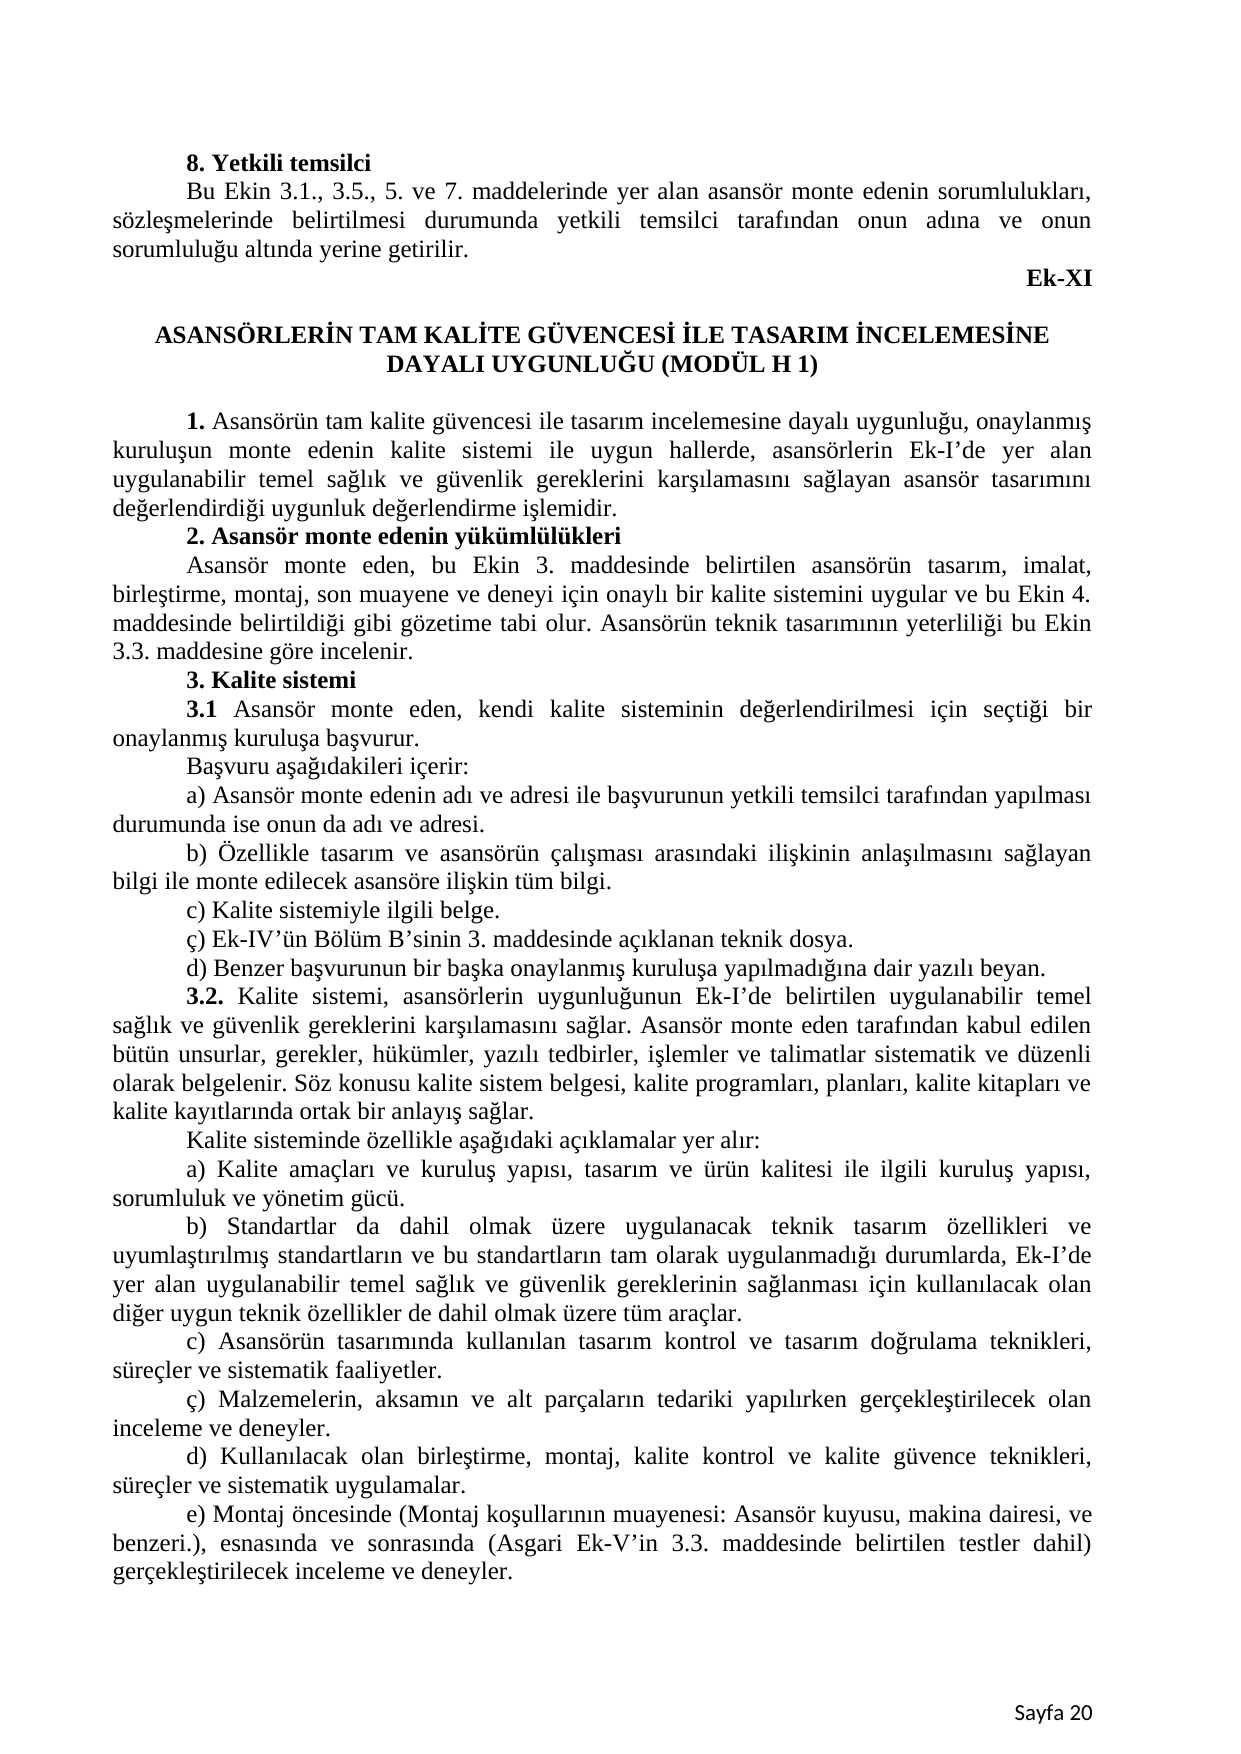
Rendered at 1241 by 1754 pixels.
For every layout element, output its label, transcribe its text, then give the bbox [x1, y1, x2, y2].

text Kalite sisteminde özellikle aşağıdaki açıklamalar yer alır: [112, 1125, 1092, 1154]
text a) Kalite amaçları ve kuruluş yapısı, tasarım ve ürün kalitesi ile ilgili kuruluş yapısı, sorumluluk ve yönetim gücü. [112, 1154, 1092, 1211]
text 3.2. Kalite sistemi, asansörlerin uygunluğunun Ek-I’de belirtilen uygulanabilir temel sağlık ve güvenlik gereklerini karşılamasını sağlar. Asansör monte eden tarafından kabul edilen bütün unsurlar, gerekler, hükümler, yazılı tedbirler, işlemler ve talimatlar sistematik ve düzenli olarak belgelenir. Söz konusu kalite sistem belgesi, kalite programları, planları, kalite kitapları ve kalite kayıtlarında ortak bir anlayış sağlar. [112, 981, 1092, 1125]
text a) Asansör monte edenin adı ve adresi ile başvurunun yetkili temsilci tarafından yapılması durumunda ise onun da adı ve adresi. [112, 780, 1092, 838]
text b) Standartlar da dahil olmak üzere uygulanacak teknik tasarım özellikleri ve uyumlaştırılmış standartların ve bu standartların tam olarak uygulanmadığı durumlarda, Ek-I’de yer alan uygulanabilir temel sağlık ve güvenlik gereklerinin sağlanması için kullanılacak olan diğer uygun teknik özellikler de dahil olmak üzere tüm araçlar. [112, 1211, 1092, 1326]
text Asansör monte eden, bu Ekin 3. maddesinde belirtilen asansörün tasarım, imalat, birleştirme, montaj, son muayene ve deneyi için onaylı bir kalite sistemini uygular ve bu Ekin 4. maddesinde belirtildiği gibi gözetime tabi olur. Asansörün teknik tasarımının yeterliliği bu Ekin 3.3. maddesine göre incelenir. [112, 550, 1092, 665]
text d) Kullanılacak olan birleştirme, montaj, kalite kontrol ve kalite güvence teknikleri, süreçler ve sistematik uygulamalar. [112, 1441, 1092, 1499]
text Ek-XI [112, 263, 1092, 291]
text b) Özellikle tasarım ve asansörün çalışması arasındaki ilişkinin anlaşılmasını sağlayan bilgi ile monte edilecek asansöre ilişkin tüm bilgi. [112, 838, 1092, 895]
text Başvuru aşağıdakileri içerir: [112, 751, 1092, 780]
text Bu Ekin 3.1., 3.5., 5. ve 7. maddelerinde yer alan asansör monte edenin sorumlulukları, sözleşmelerinde belirtilmesi durumunda yetkili temsilci tarafından onun adına ve onun sorumluluğu altında yerine getirilir. [112, 176, 1092, 263]
text c) Asansörün tasarımında kullanılan tasarım kontrol ve tasarım doğrulama teknikleri, süreçler ve sistematik faaliyetler. [112, 1326, 1092, 1384]
text ç) Malzemelerin, aksamın ve alt parçaların tedariki yapılırken gerçekleştirilecek olan inceleme ve deneyler. [112, 1384, 1092, 1441]
text e) Montaj öncesinde (Montaj koşullarının muayenesi: Asansör kuyusu, makina dairesi, ve benzeri.), esnasında ve sonrasında (Asgari Ek-V’in 3.3. maddesinde belirtilen testler dahil) gerçekleştirilecek inceleme ve deneyler. [112, 1499, 1092, 1585]
text 3. Kalite sistemi [112, 665, 1092, 694]
text 3.1 Asansör monte eden, kendi kalite sisteminin değerlendirilmesi için seçtiği bir onaylanmış kuruluşa başvurur. [112, 694, 1092, 751]
text 1. Asansörün tam kalite güvencesi ile tasarım incelemesine dayalı uygunluğu, onaylanmış kuruluşun monte edenin kalite sistemi ile uygun hallerde, asansörlerin Ek-I’de yer alan uygulanabilir temel sağlık ve güvenlik gereklerini karşılamasını sağlayan asansör tasarımını değerlendirdiği uygunluk değerlendirme işlemidir. [112, 406, 1092, 521]
text ASANSÖRLERİN TAM KALİTE GÜVENCESİ İLE TASARIM İNCELEMESİNE DAYALI UYGUNLUĞU (MODÜL H 1) [112, 320, 1092, 378]
text c) Kalite sistemiyle ilgili belge. [112, 895, 1092, 924]
text d) Benzer başvurunun bir başka onaylanmış kuruluşa yapılmadığına dair yazılı beyan. [112, 953, 1092, 981]
text 2. Asansör monte edenin yükümlülükleri [112, 521, 1092, 550]
text ç) Ek-IV’ün Bölüm B’sinin 3. maddesinde açıklanan teknik dosya. [112, 924, 1092, 953]
text 8. Yetkili temsilci [112, 148, 1092, 176]
